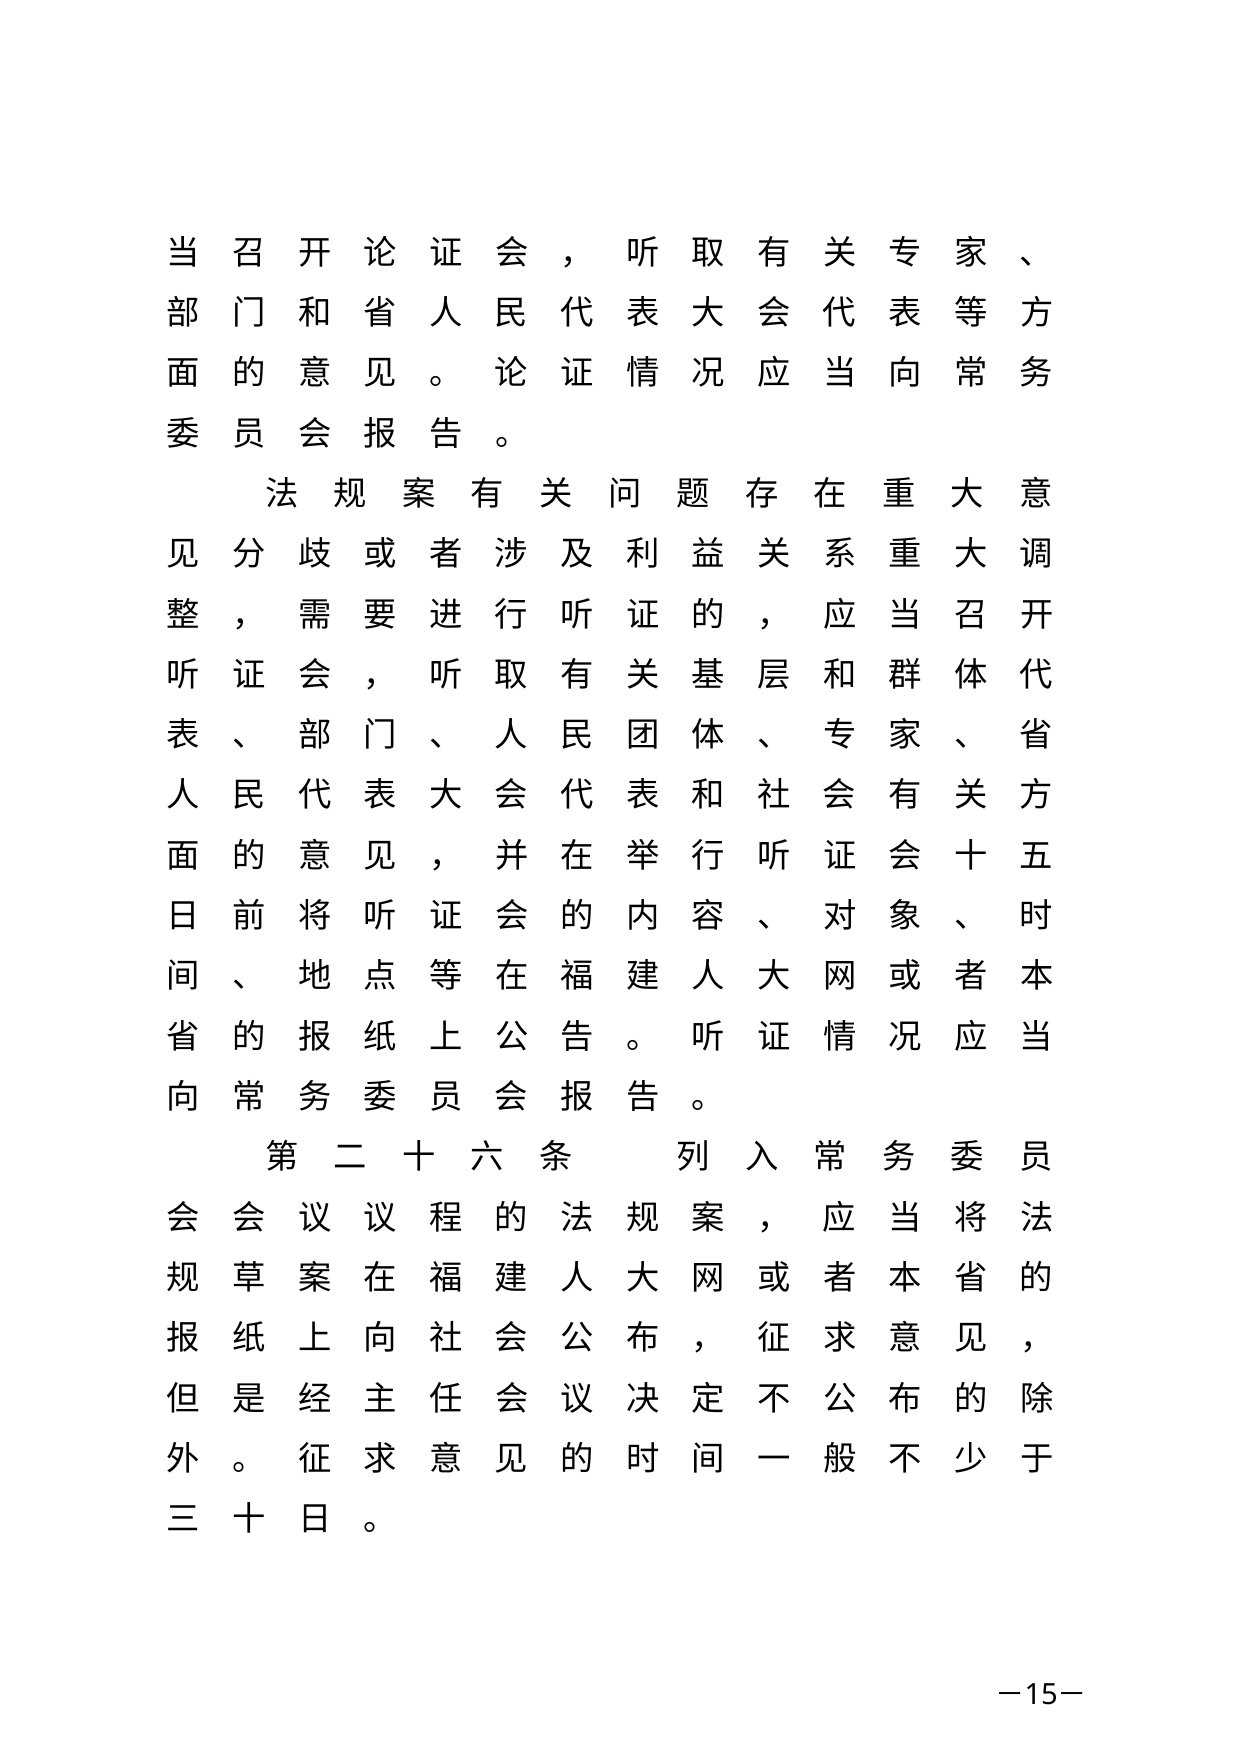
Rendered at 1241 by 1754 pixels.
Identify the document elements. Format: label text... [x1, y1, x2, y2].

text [167, 219, 1085, 461]
text 第二十六条 列入常务委员会会议议程的法规案，应当将法规草案在福建人大网或者本省的报纸上向社会公布，征求意见，但是经主任会议决定不公布的除外。征求意见的时间一般不少于三十日。 [167, 1124, 1085, 1546]
text 法规案有关问题存在重大意见分歧或者涉及利益关系重大调整，需要进行听证的，应当召开听证会，听取有关基层和群体代表、部门、人民团体、专家、省人民代表大会代表和社会有关方面的意见，并在举行听证会十五日前将听证会的内容、对象、时间、地点等在福建人大网或者本省的报纸上公告。听证情况应当向常务委员会报告。 [167, 461, 1085, 1124]
